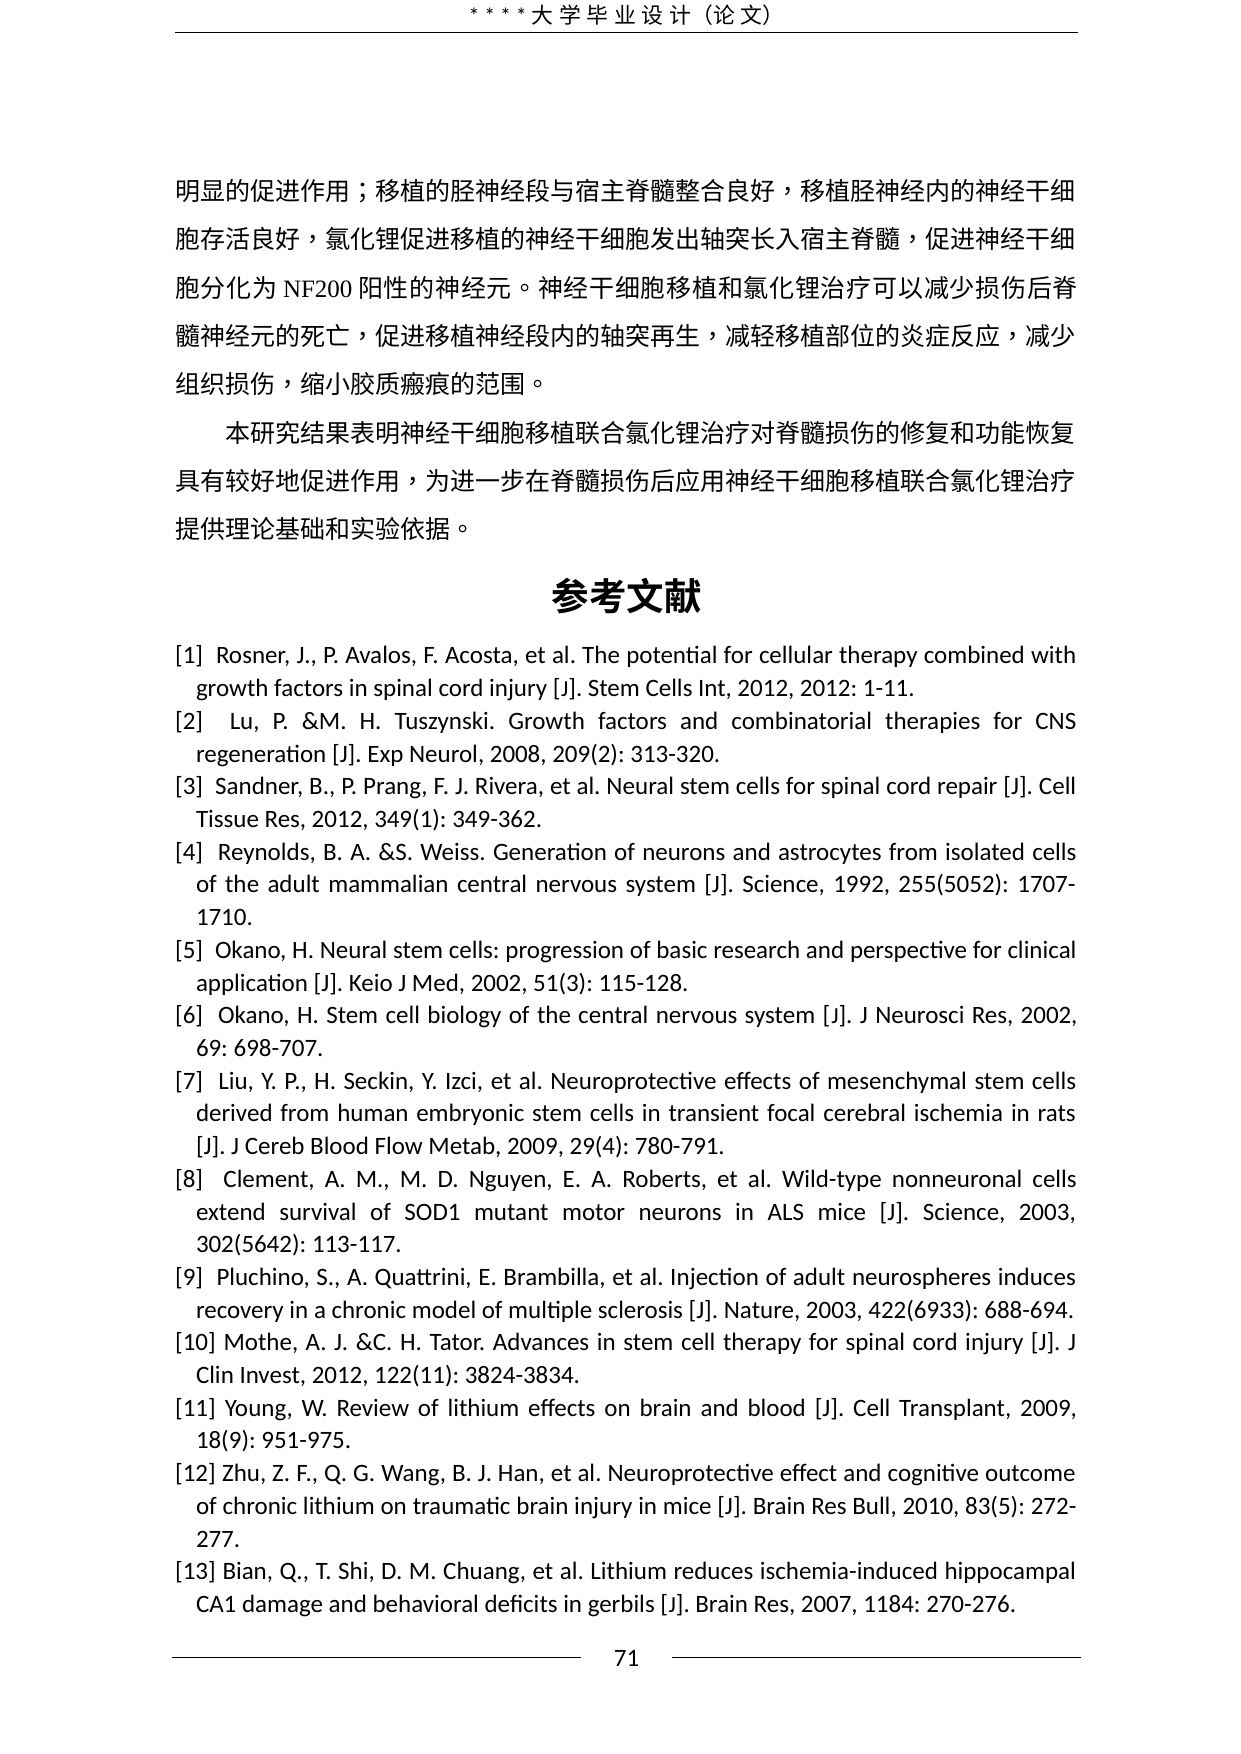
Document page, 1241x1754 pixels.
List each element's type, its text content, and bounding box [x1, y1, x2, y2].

text [7] Liu, Y. P., H. Seckin, Y. Izci, et al. Neuroprotective effects of mesenchymal stem cells derived from human embryonic stem cells in transient focal cerebral ischemia in rats [J]. J Cereb Blood Flow Metab, 2009, 29(4): 780-791. [175, 1063, 1078, 1161]
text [175, 158, 1078, 400]
text [6] Okano, H. Stem cell biology of the central nervous system [J]. J Neurosci Res, 2002, 69: 698-707. [175, 997, 1078, 1063]
text [2] Lu, P. &M. H. Tuszynski. Growth factors and combinatorial therapies for CNS regeneration [J]. Exp Neurol, 2008, 209(2): 313-320. [175, 703, 1078, 768]
text [3] Sandner, B., P. Prang, F. J. Rivera, et al. Neural stem cells for spinal cord repair [J]. Cell Tissue Res, 2012, 349(1): 349-362. [175, 768, 1078, 834]
text [8] Clement, A. M., M. D. Nguyen, E. A. Roberts, et al. Wild-type nonneuronal cells extend survival of SOD1 mutant motor neurons in ALS mice [J]. Science, 2003, 302(5642): 113-117. [175, 1161, 1078, 1259]
text [12] Zhu, Z. F., Q. G. Wang, B. J. Han, et al. Neuroprotective effect and cognitive outcome of chronic lithium on traumatic brain injury in mice [J]. Brain Res Bull, 2010, 83(5): 272-277. [175, 1455, 1078, 1553]
text [4] Reynolds, B. A. &S. Weiss. Generation of neurons and astrocytes from isolated cells of the adult mammalian central nervous system [J]. Science, 1992, 255(5052): 1707-1710. [175, 834, 1078, 932]
text 本研究结果表明神经干细胞移植联合氯化锂治疗对脊髓损伤的修复和功能恢复具有较好地促进作用，为进一步在脊髓损伤后应用神经干细胞移植联合氯化锂治疗提供理论基础和实验依据。 [175, 400, 1078, 545]
text [1] Rosner, J., P. Avalos, F. Acosta, et al. The potential for cellular therapy combined with growth factors in spinal cord injury [J]. Stem Cells Int, 2012, 2012: 1-11. [175, 637, 1078, 703]
text [5] Okano, H. Neural stem cells: progression of basic research and perspective for clinical application [J]. Keio J Med, 2002, 51(3): 115-128. [175, 932, 1078, 997]
text [11] Young, W. Review of lithium effects on brain and blood [J]. Cell Transplant, 2009, 18(9): 951-975. [175, 1390, 1078, 1455]
text [10] Mothe, A. J. &C. H. Tator. Advances in stem cell therapy for spinal cord injury [J]. J Clin Invest, 2012, 122(11): 3824-3834. [175, 1324, 1078, 1390]
text 参考文献 [175, 569, 1078, 621]
text [13] Bian, Q., T. Shi, D. M. Chuang, et al. Lithium reduces ischemia-induced hippocampal CA1 damage and behavioral deficits in gerbils [J]. Brain Res, 2007, 1184: 270-276. [175, 1553, 1078, 1619]
text [9] Pluchino, S., A. Quattrini, E. Brambilla, et al. Injection of adult neurospheres induces recovery in a chronic model of multiple sclerosis [J]. Nature, 2003, 422(6933): 688-694. [175, 1259, 1078, 1324]
